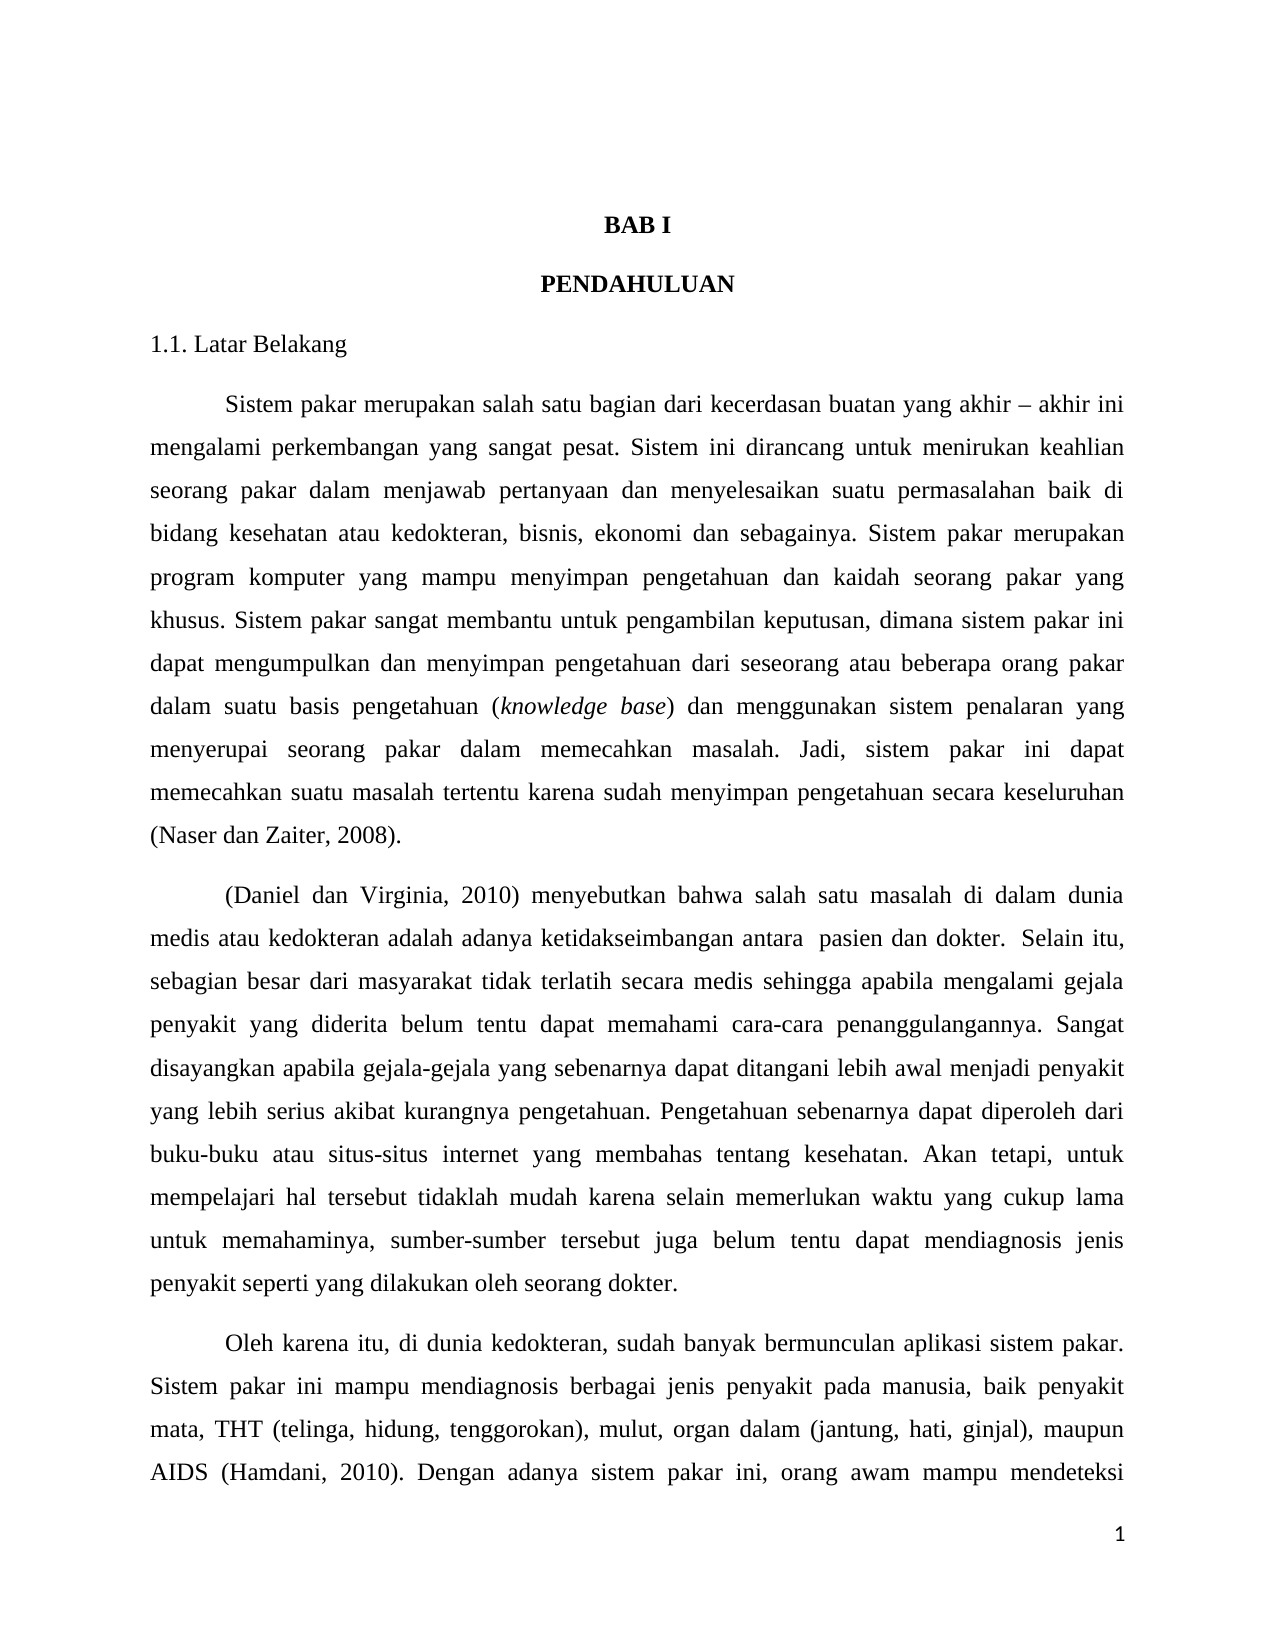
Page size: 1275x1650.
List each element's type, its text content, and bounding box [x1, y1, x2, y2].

text Sistem pakar merupakan salah satu bagian dari kecerdasan buatan yang akhir – akhir ini mengalami perkembangan yang sangat pesat. Sistem ini dirancang untuk menirukan keahlian seorang pakar dalam menjawab pertanyaan dan menyelesaikan suatu permasalahan baik di bidang kesehatan atau kedokteran, bisnis, ekonomi dan sebagainya. Sistem pakar merupakan program komputer yang mampu menyimpan pengetahuan dan kaidah seorang pakar yang khusus. Sistem pakar sangat membantu untuk pengambilan keputusan, dimana sistem pakar ini dapat mengumpulkan dan menyimpan pengetahuan dari seseorang atau beberapa orang pakar dalam suatu basis pengetahuan (knowledge base) dan menggunakan sistem penalaran yang menyerupai seorang pakar dalam memecahkan masalah. Jadi, sistem pakar ini dapat memecahkan suatu masalah tertentu karena sudah menyimpan pengetahuan secara keseluruhan (Naser dan Zaiter, 2008). [150, 389, 1125, 849]
text 1.1. Latar Belakang [150, 329, 1125, 358]
text PENDAHULUAN [150, 269, 1125, 298]
text BAB I [150, 210, 1125, 238]
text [150, 1328, 1125, 1486]
text (Daniel dan Virginia, 2010) menyebutkan bahwa salah satu masalah di dalam dunia medis atau kedokteran adalah adanya ketidakseimbangan antara pasien dan dokter. Selain itu, sebagian besar dari masyarakat tidak terlatih secara medis sehingga apabila mengalami gejala penyakit yang diderita belum tentu dapat memahami cara-cara penanggulangannya. Sangat disayangkan apabila gejala-gejala yang sebenarnya dapat ditangani lebih awal menjadi penyakit yang lebih serius akibat kurangnya pengetahuan. Pengetahuan sebenarnya dapat diperoleh dari buku-buku atau situs-situs internet yang membahas tentang kesehatan. Akan tetapi, untuk mempelajari hal tersebut tidaklah mudah karena selain memerlukan waktu yang cukup lama untuk memahaminya, sumber-sumber tersebut juga belum tentu dapat mendiagnosis jenis penyakit seperti yang dilakukan oleh seorang dokter. [150, 880, 1125, 1297]
